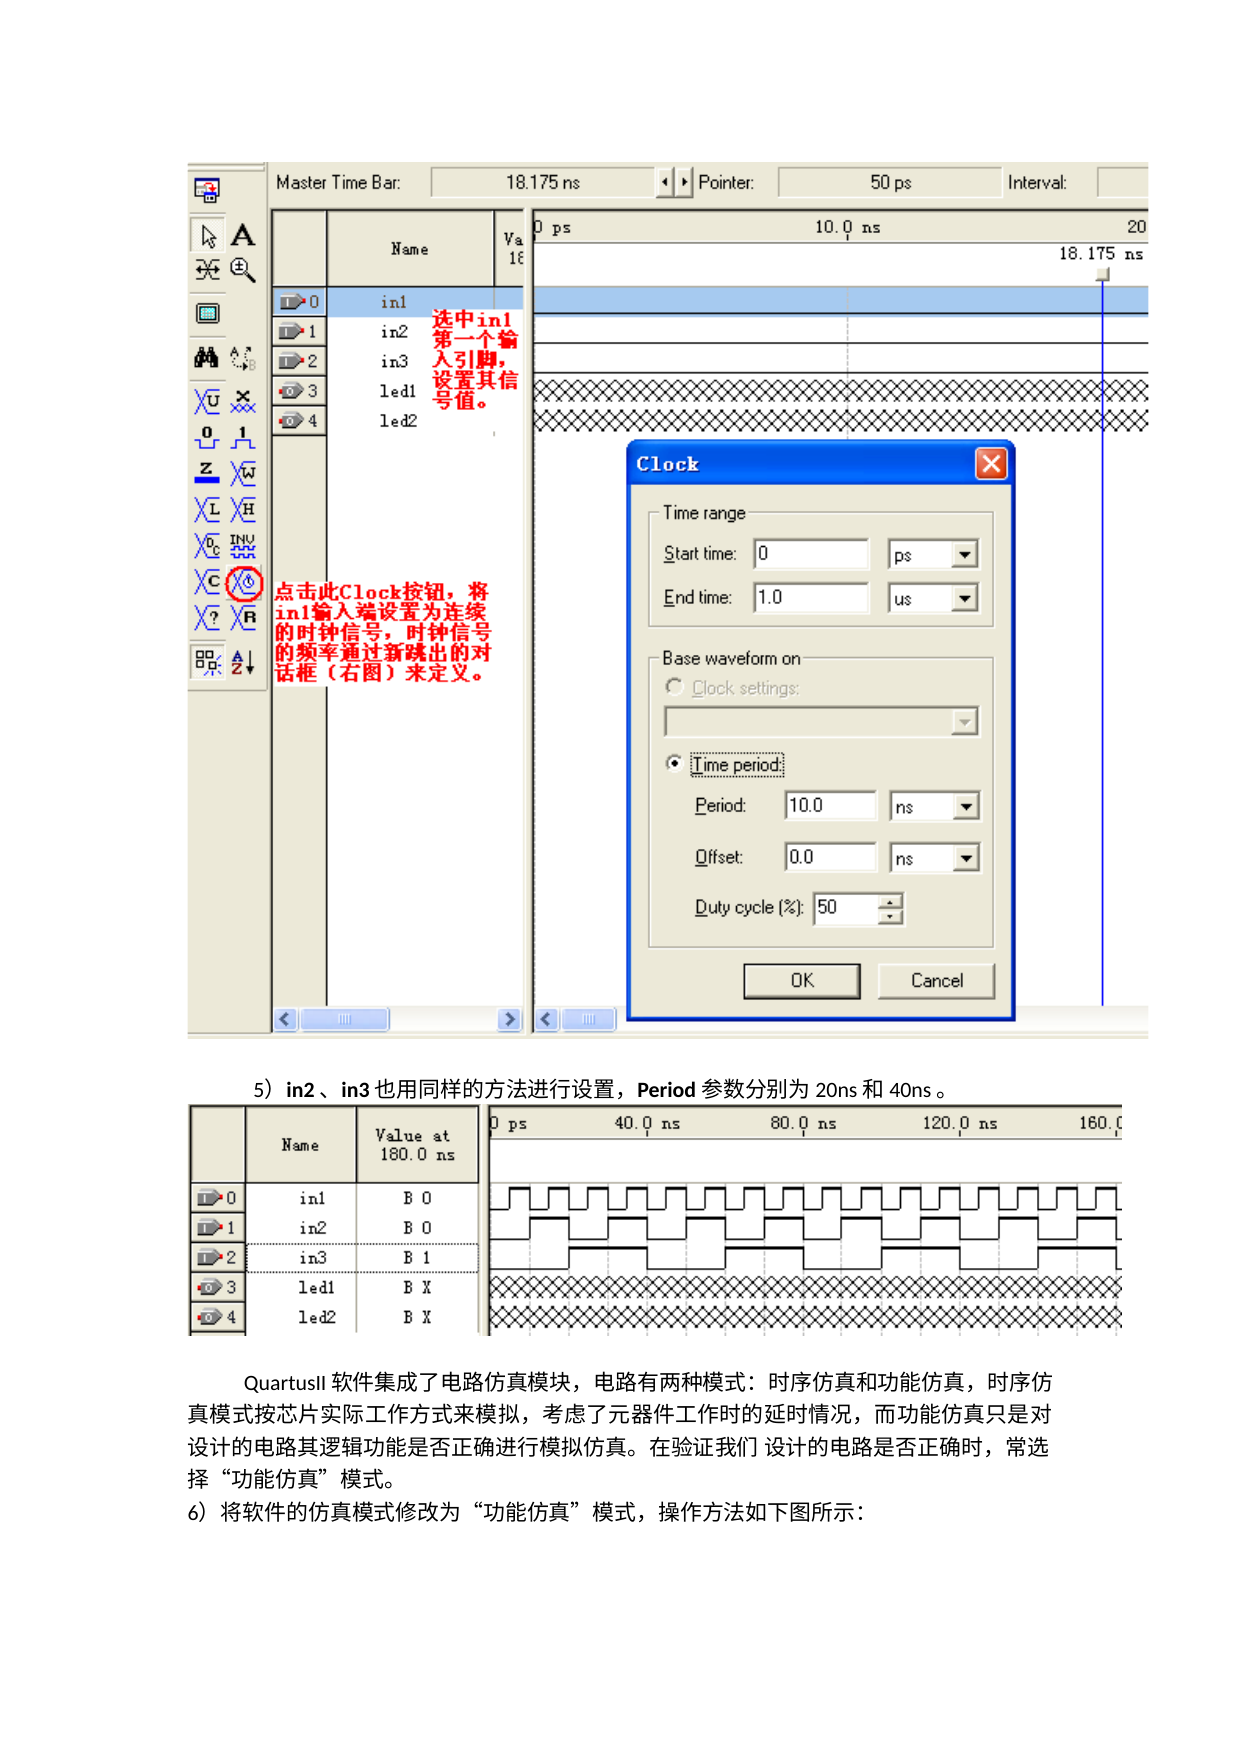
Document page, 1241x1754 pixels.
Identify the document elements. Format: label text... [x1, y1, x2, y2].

text QuartusII软件集成了电路仿真模块，电路有两种模式：时序仿真和功能仿真，时序仿真模式按芯片实际工作方式来模拟，考虑了元器件工作时的延时情况，而功能仿真只是对设计的电路其逻辑功能是否正确进行模拟仿真。在验证我们 设计的电路是否正确时，常选择“功能仿真”模式。 [187, 1364, 1053, 1494]
text 6）将软件的仿真模式修改为“功能仿真”模式，操作方法如下图所示： [187, 1494, 1053, 1527]
picture [187, 162, 1149, 1039]
text 5）in2 、in3 也用同样的方法进行设置，Period 参数分别为 20ns 和 40ns 。 [187, 1072, 1053, 1104]
picture [187, 1104, 1122, 1336]
